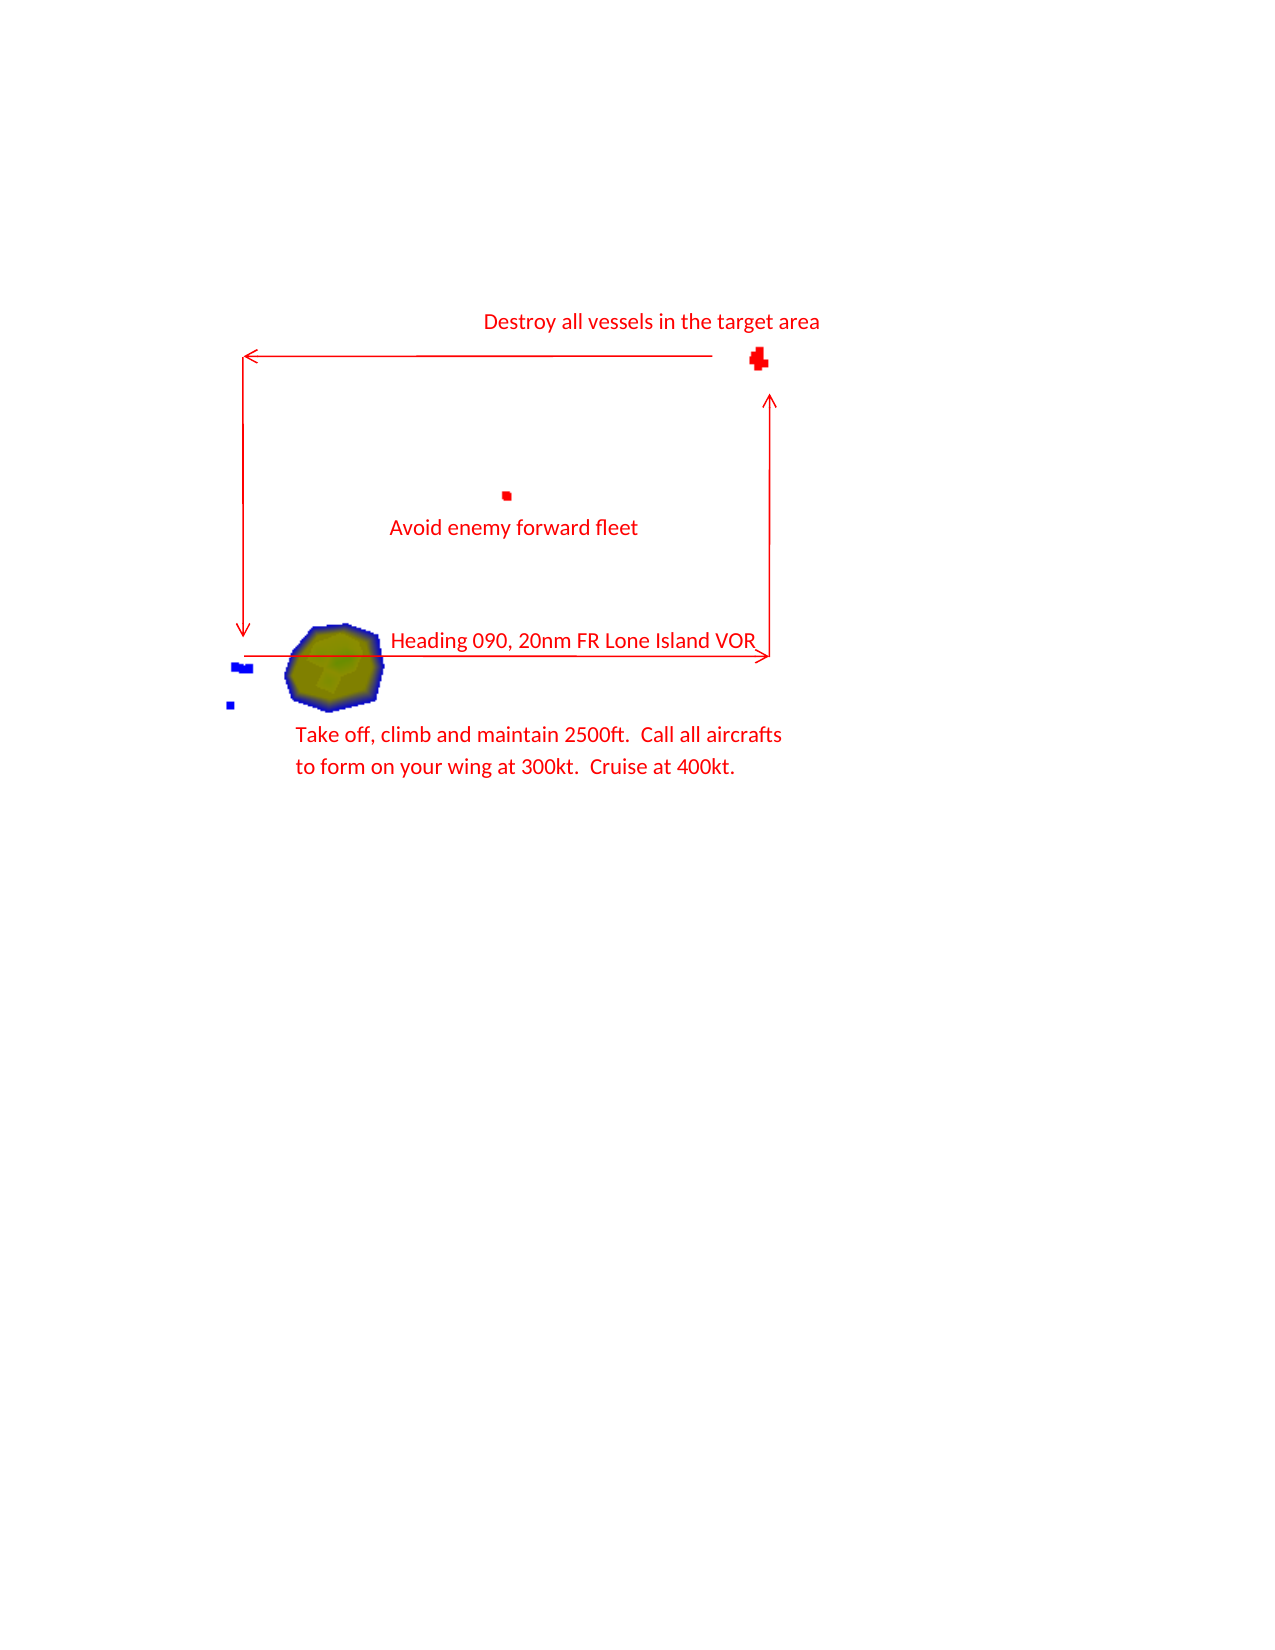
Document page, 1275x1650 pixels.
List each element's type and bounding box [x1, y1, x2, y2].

picture [150, 309, 850, 749]
